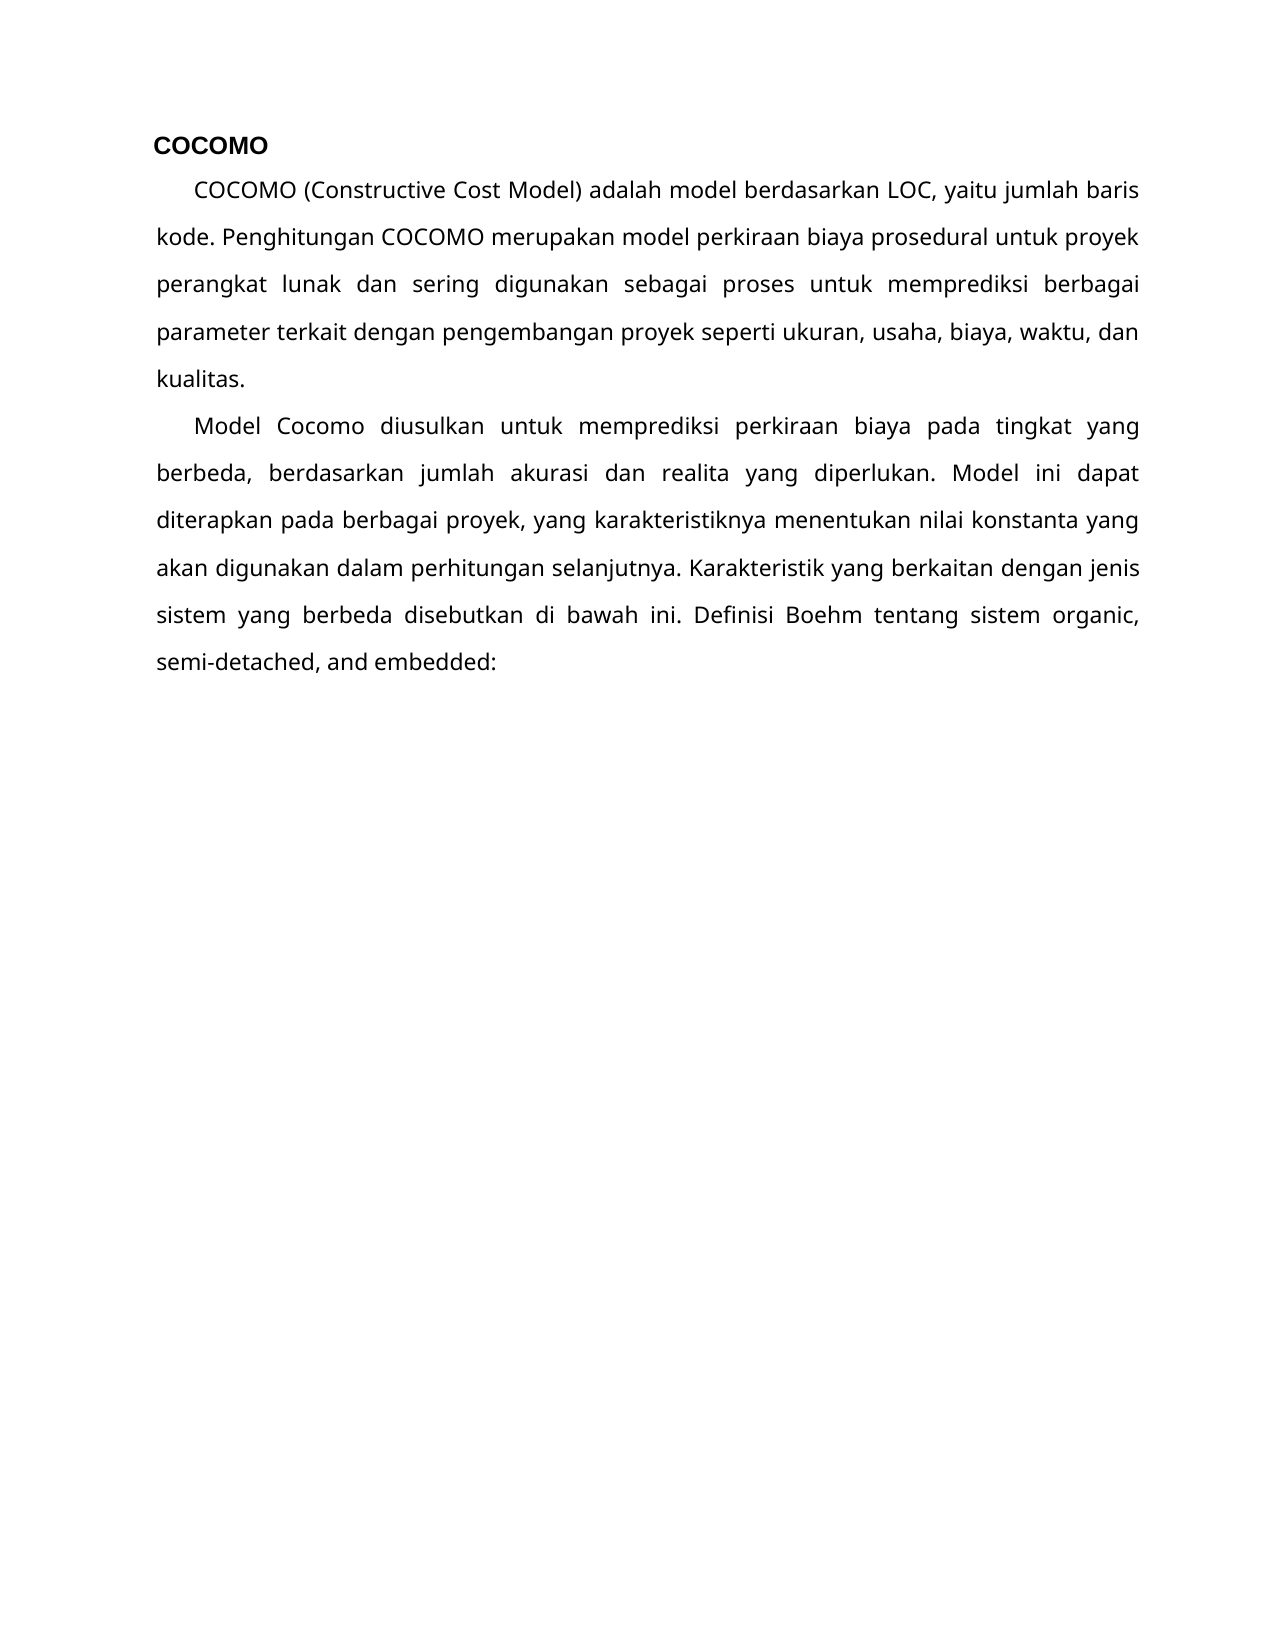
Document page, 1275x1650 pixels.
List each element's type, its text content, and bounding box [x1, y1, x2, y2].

text COCOMO (Constructive Cost Model) adalah model berdasarkan LOC, yaitu jumlah baris kode. Penghitungan COCOMO merupakan model perkiraan biaya prosedural untuk proyek perangkat lunak dan sering digunakan sebagai proses untuk memprediksi berbagai parameter terkait dengan pengembangan proyek seperti ukuran, usaha, biaya, waktu, dan kualitas. [156, 174, 1141, 394]
subtitle COCOMO [153, 131, 1160, 160]
text Model Cocomo diusulkan untuk memprediksi perkiraan biaya pada tingkat yang berbeda, berdasarkan jumlah akurasi dan realita yang diperlukan. Model ini dapat diterapkan pada berbagai proyek, yang karakteristiknya menentukan nilai konstanta yang akan digunakan dalam perhitungan selanjutnya. Karakteristik yang berkaitan dengan jenis sistem yang berbeda disebutkan di bawah ini. Definisi Boehm tentang sistem organic, semi-detached, and embedded: [156, 410, 1141, 677]
